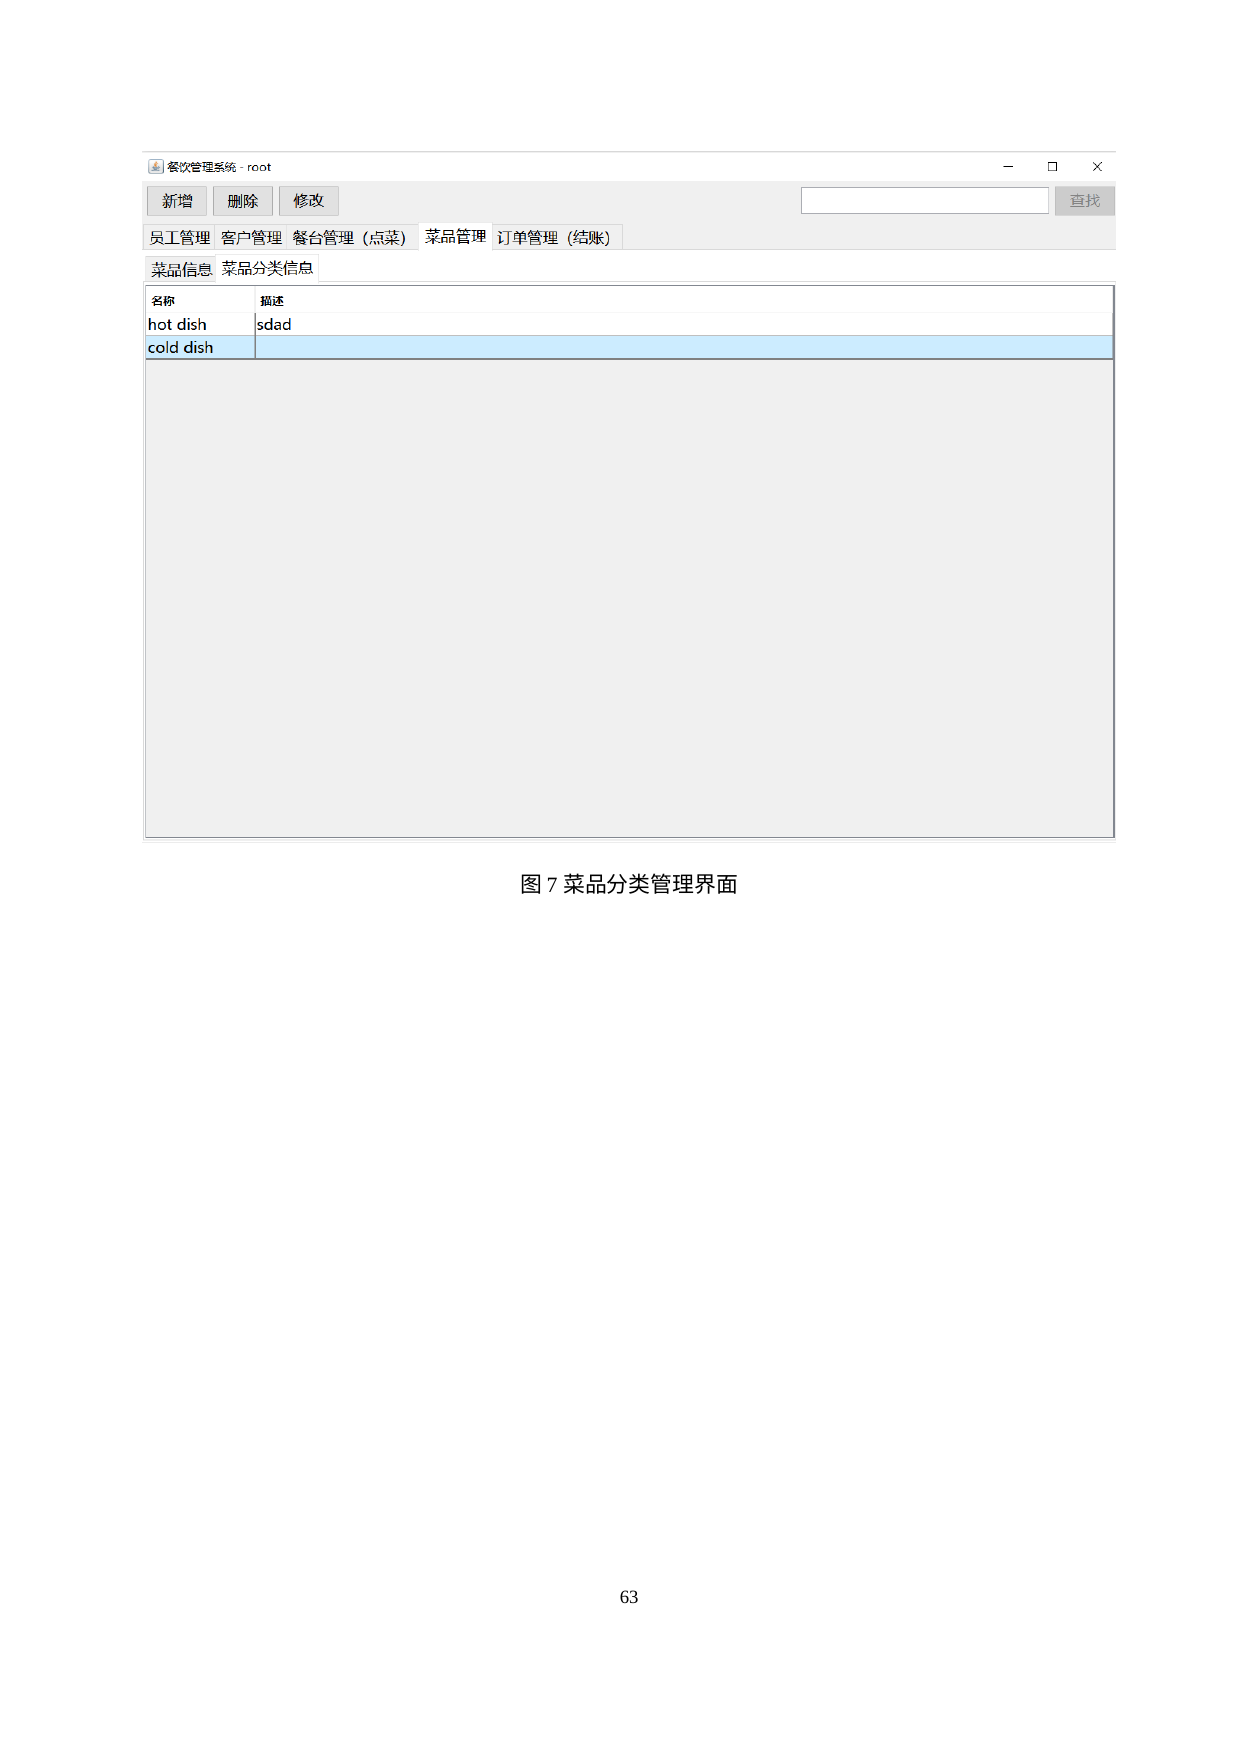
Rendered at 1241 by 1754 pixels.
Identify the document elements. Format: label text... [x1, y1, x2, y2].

picture [142, 151, 1116, 843]
text 图7 菜品分类管理界面 [142, 867, 1116, 899]
